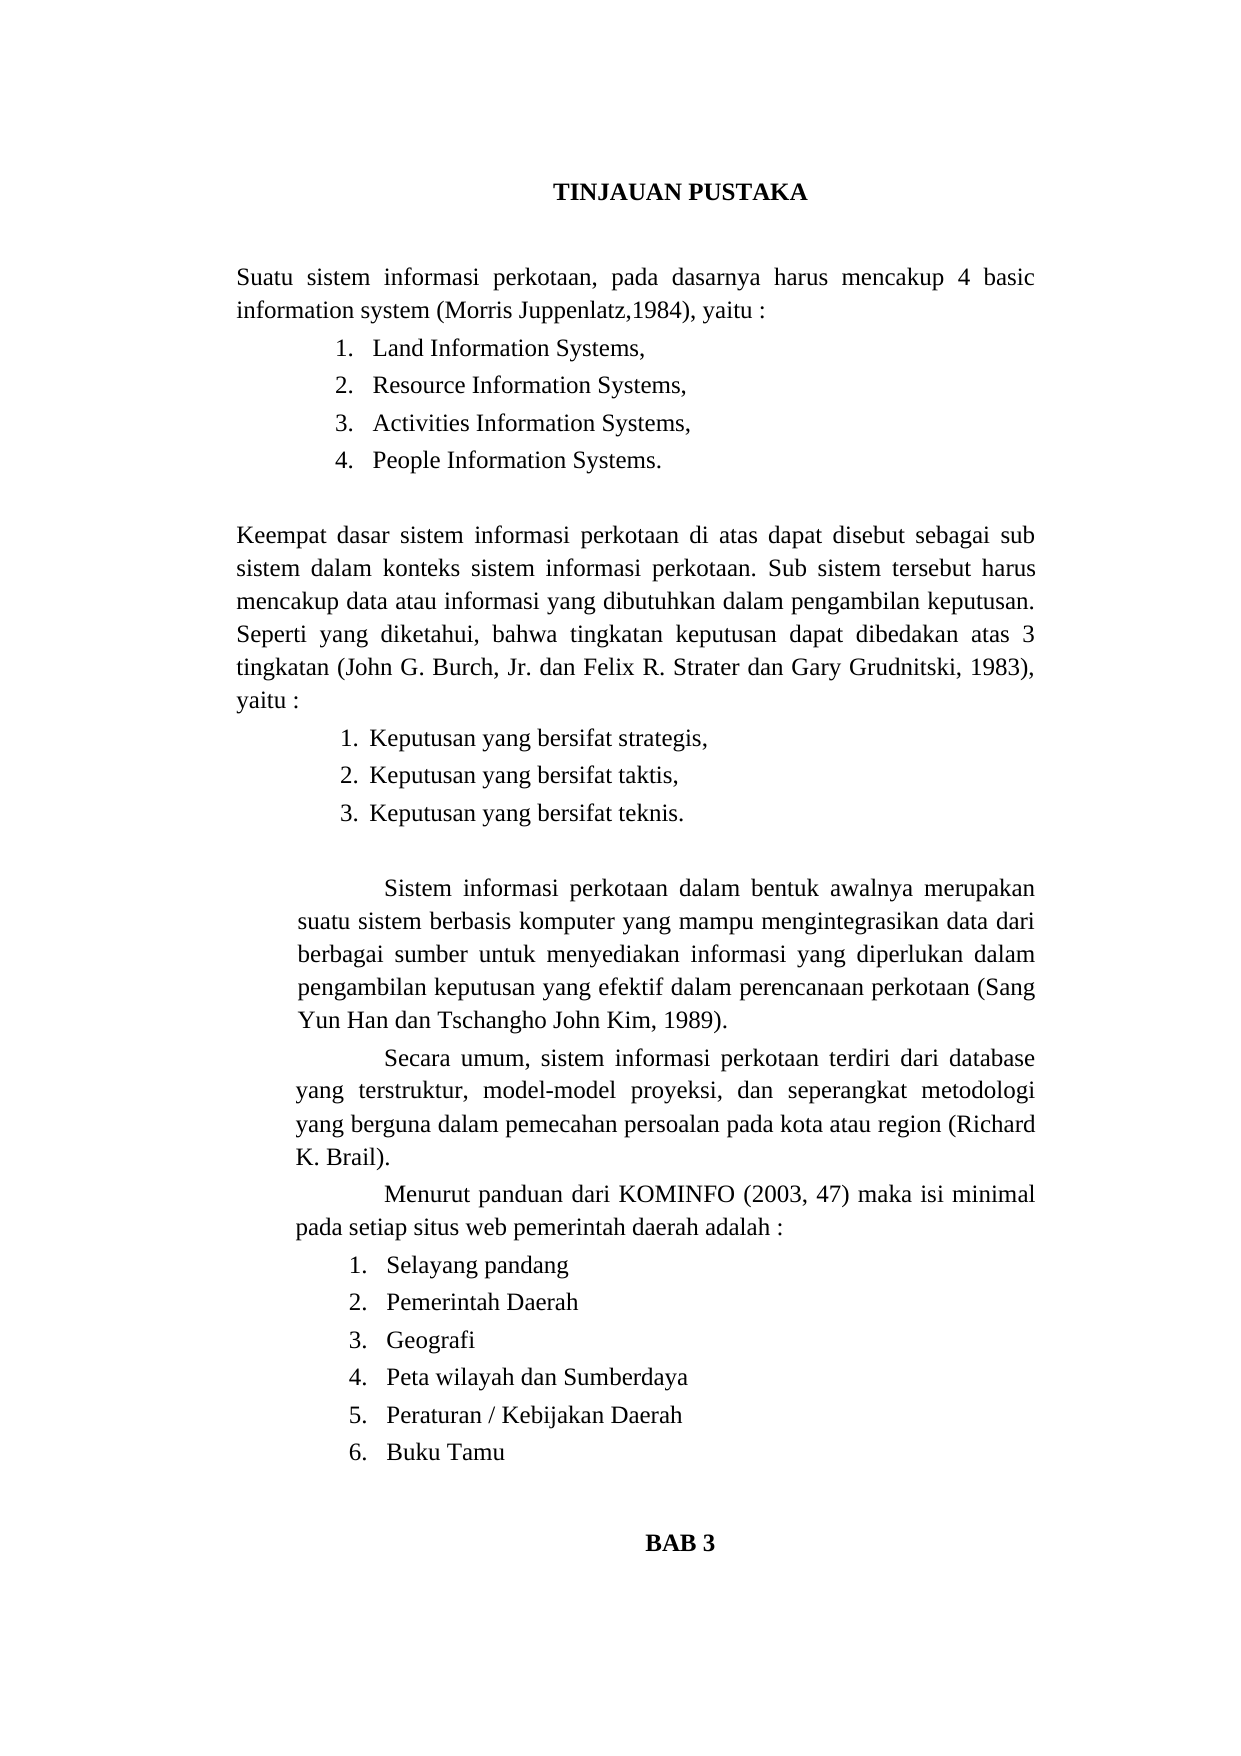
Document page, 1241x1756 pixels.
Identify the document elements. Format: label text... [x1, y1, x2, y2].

text Sistem informasi perkotaan dalam bentuk awalnya merupakan suatu sistem berbasis komputer yang mampu mengintegrasikan data dari berbagai sumber untuk menyediakan informasi yang diperlukan dalam pengambilan keputusan yang efektif dalam perencanaan perkotaan (Sang Yun Han dan Tschangho John Kim, 1989). [297, 873, 1036, 1034]
list Selayang pandang [349, 1250, 1036, 1278]
text Menurut panduan dari KOMINFO (2003, 47) maka isi minimal pada setiap situs web pemerintah daerah adalah : [295, 1179, 1036, 1241]
list Land Information Systems, [335, 333, 1036, 362]
list Buku Tamu [349, 1437, 1036, 1466]
list Keputusan yang bersifat strategis, [340, 723, 1036, 752]
text Keempat dasar sistem informasi perkotaan di atas dapat disebut sebagai sub sistem dalam konteks sistem informasi perkotaan. Sub sistem tersebut harus mencakup data atau informasi yang dibutuhkan dalam pengambilan keputusan. Seperti yang diketahui, bahwa tingkatan keputusan dapat dibedakan atas 3 tingkatan (John G. Burch, Jr. dan Felix R. Strater dan Gary Grudnitski, 1983), yaitu : [236, 520, 1036, 714]
list Geografi [349, 1325, 1036, 1353]
list People Information Systems. [335, 445, 1036, 474]
list Pemerintah Daerah [349, 1287, 1036, 1316]
text Suatu sistem informasi perkotaan, pada dasarnya harus mencakup 4 basic information system (Morris Juppenlatz,1984), yaitu : [236, 262, 1036, 324]
list Keputusan yang bersifat taktis, [340, 761, 1036, 789]
list Keputusan yang bersifat teknis. [340, 798, 1036, 827]
list Resource Information Systems, [335, 370, 1036, 399]
text Secara umum, sistem informasi perkotaan terdiri dari database yang terstruktur, model-model proyeksi, dan seperangkat metodologi yang berguna dalam pemecahan persoalan pada kota atau region (Richard K. Brail). [295, 1043, 1036, 1170]
subtitle BAB 3 [297, 1528, 1063, 1556]
list Peraturan / Kebijakan Daerah [349, 1400, 1036, 1428]
list Activities Information Systems, [335, 408, 1036, 437]
text TINJAUAN PUSTAKA [297, 177, 1063, 206]
list Peta wilayah dan Sumberdaya [349, 1362, 1036, 1391]
